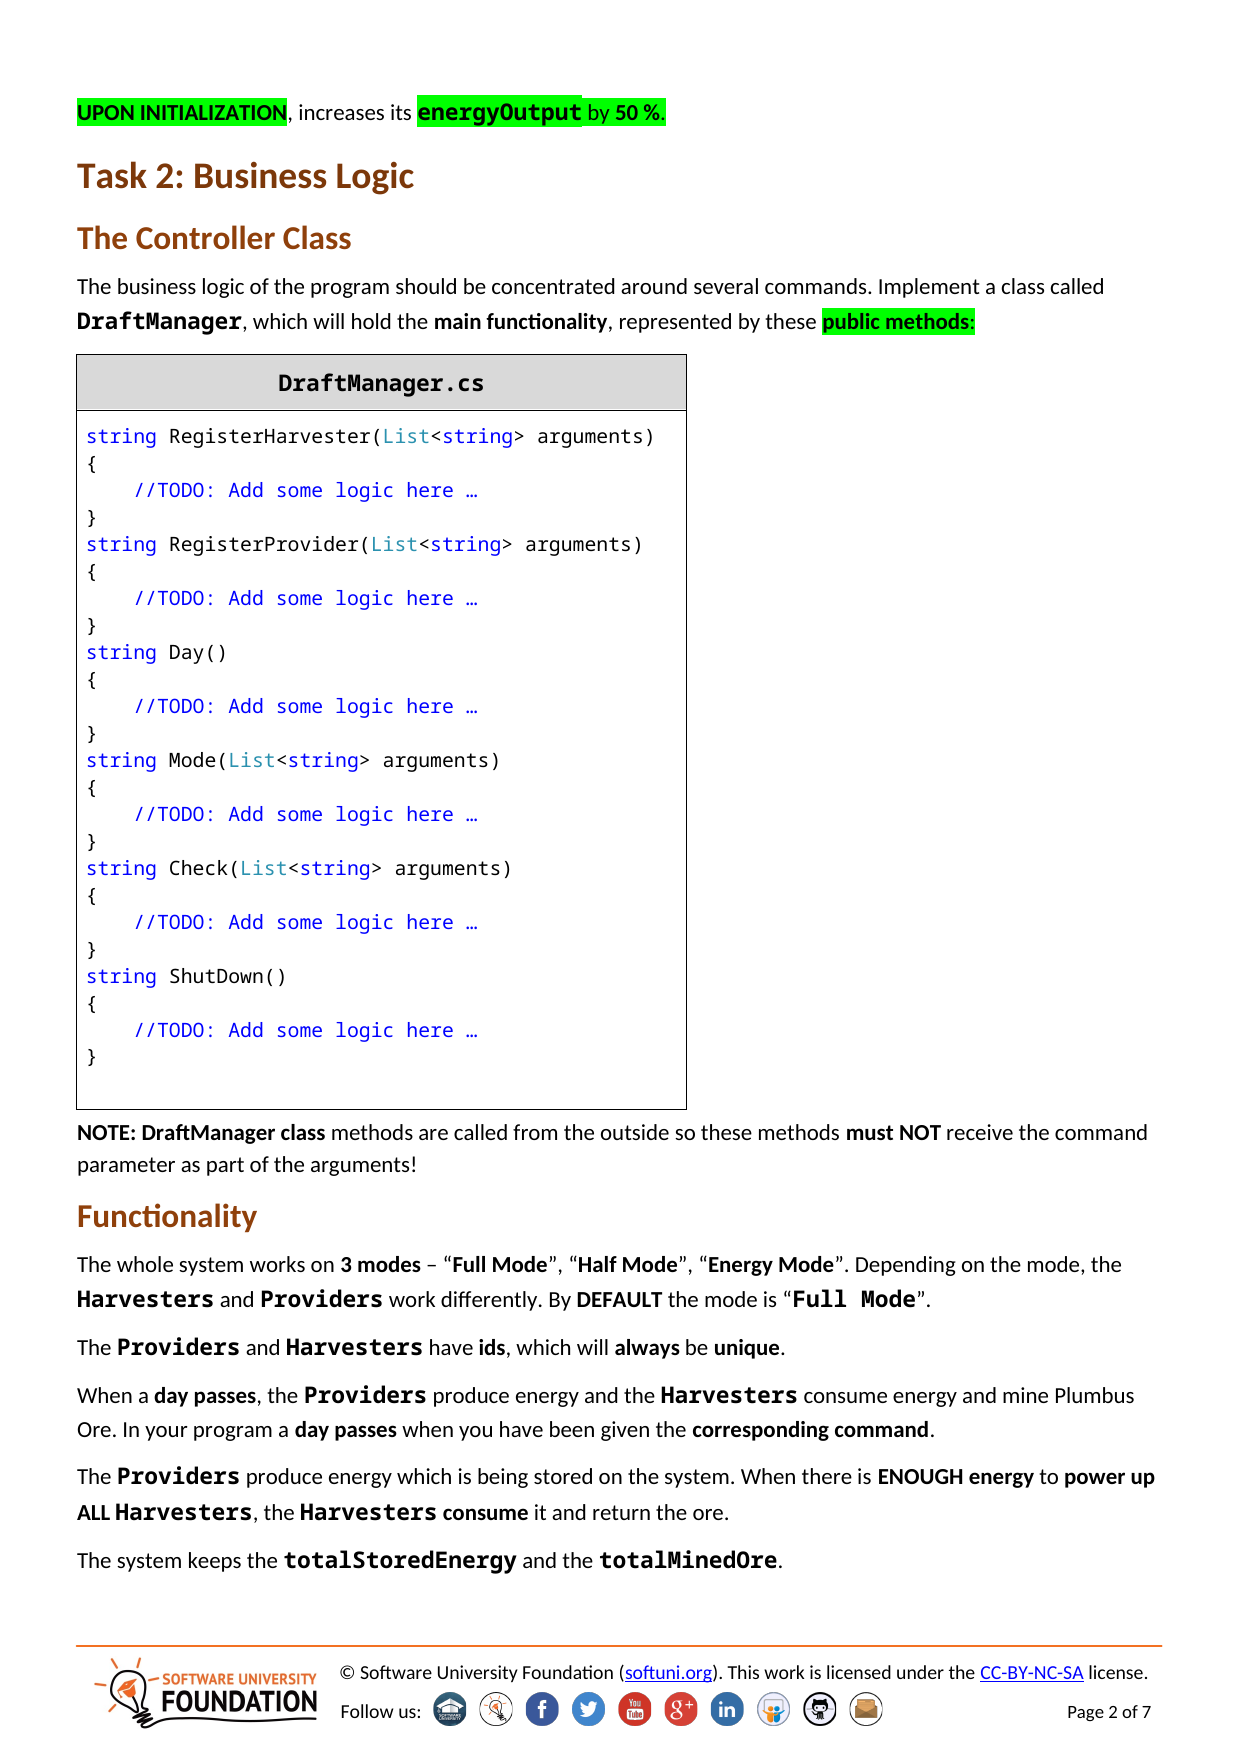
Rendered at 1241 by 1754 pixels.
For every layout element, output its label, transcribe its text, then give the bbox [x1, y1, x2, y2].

table_cell string RegisterHarvester(List<string> arguments) { //TODO: Add some logic here … } string RegisterProvider(List<string> arguments) { //TODO: Add some logic here … } string Day() { //TODO: Add some logic here … } string Mode(List<string> arguments) { //TODO: Add some logic here … } string Check(List<string> arguments) { //TODO: Add some logic here … } string ShutDown() { //TODO: Add some logic here … } [77, 411, 686, 1108]
table_header DraftManager.cs [77, 355, 686, 409]
text The Providers and Harvesters have ids, which will always be unique. [77, 1331, 1163, 1362]
text The system keeps the totalStoredEnergy and the totalMinedOre. [77, 1544, 1163, 1575]
subtitle Task 2: Business Logic [77, 152, 1163, 198]
subtitle Functionality [77, 1195, 1163, 1236]
picture [479, 1692, 513, 1726]
picture [433, 1692, 467, 1726]
text The business logic of the program should be concentrated around several commands. Implement a class called DraftManager, which will hold the main functionality, represented by these public methods: [77, 272, 1163, 336]
picture [664, 1692, 698, 1726]
text NOTE: DraftManager class methods are called from the outside so these methods must NOT receive the command parameter as part of the arguments! [77, 1118, 1163, 1178]
picture [710, 1692, 744, 1726]
text UPON INITIALIZATION, increases its energyOutput by 50 %. [77, 95, 417, 127]
text The whole system works on 3 modes – “Full Mode”, “Half Mode”, “Energy Mode”. Depending on the mode, the Harvesters and Providers work differently. By DEFAULT the mode is “Full Mode”. [77, 1250, 1163, 1314]
text When a day passes, the Providers produce energy and the Harvesters consume energy and mine Plumbus Ore. In your program a day passes when you have been given the corresponding command. [77, 1379, 1163, 1443]
text The Providers produce energy which is being stored on the system. When there is ENOUGH energy to power up ALL Harvesters, the Harvesters consume it and return the ore. [77, 1459, 1163, 1527]
picture [572, 1692, 605, 1726]
picture [849, 1692, 883, 1726]
subtitle The Controller Class [77, 217, 1163, 258]
picture [93, 1656, 317, 1729]
text UPON INITIALIZATION, increases its energyOutput by 50 %. [582, 95, 1163, 127]
picture [618, 1692, 652, 1726]
picture [525, 1692, 559, 1726]
picture [757, 1692, 790, 1726]
picture [803, 1692, 837, 1726]
